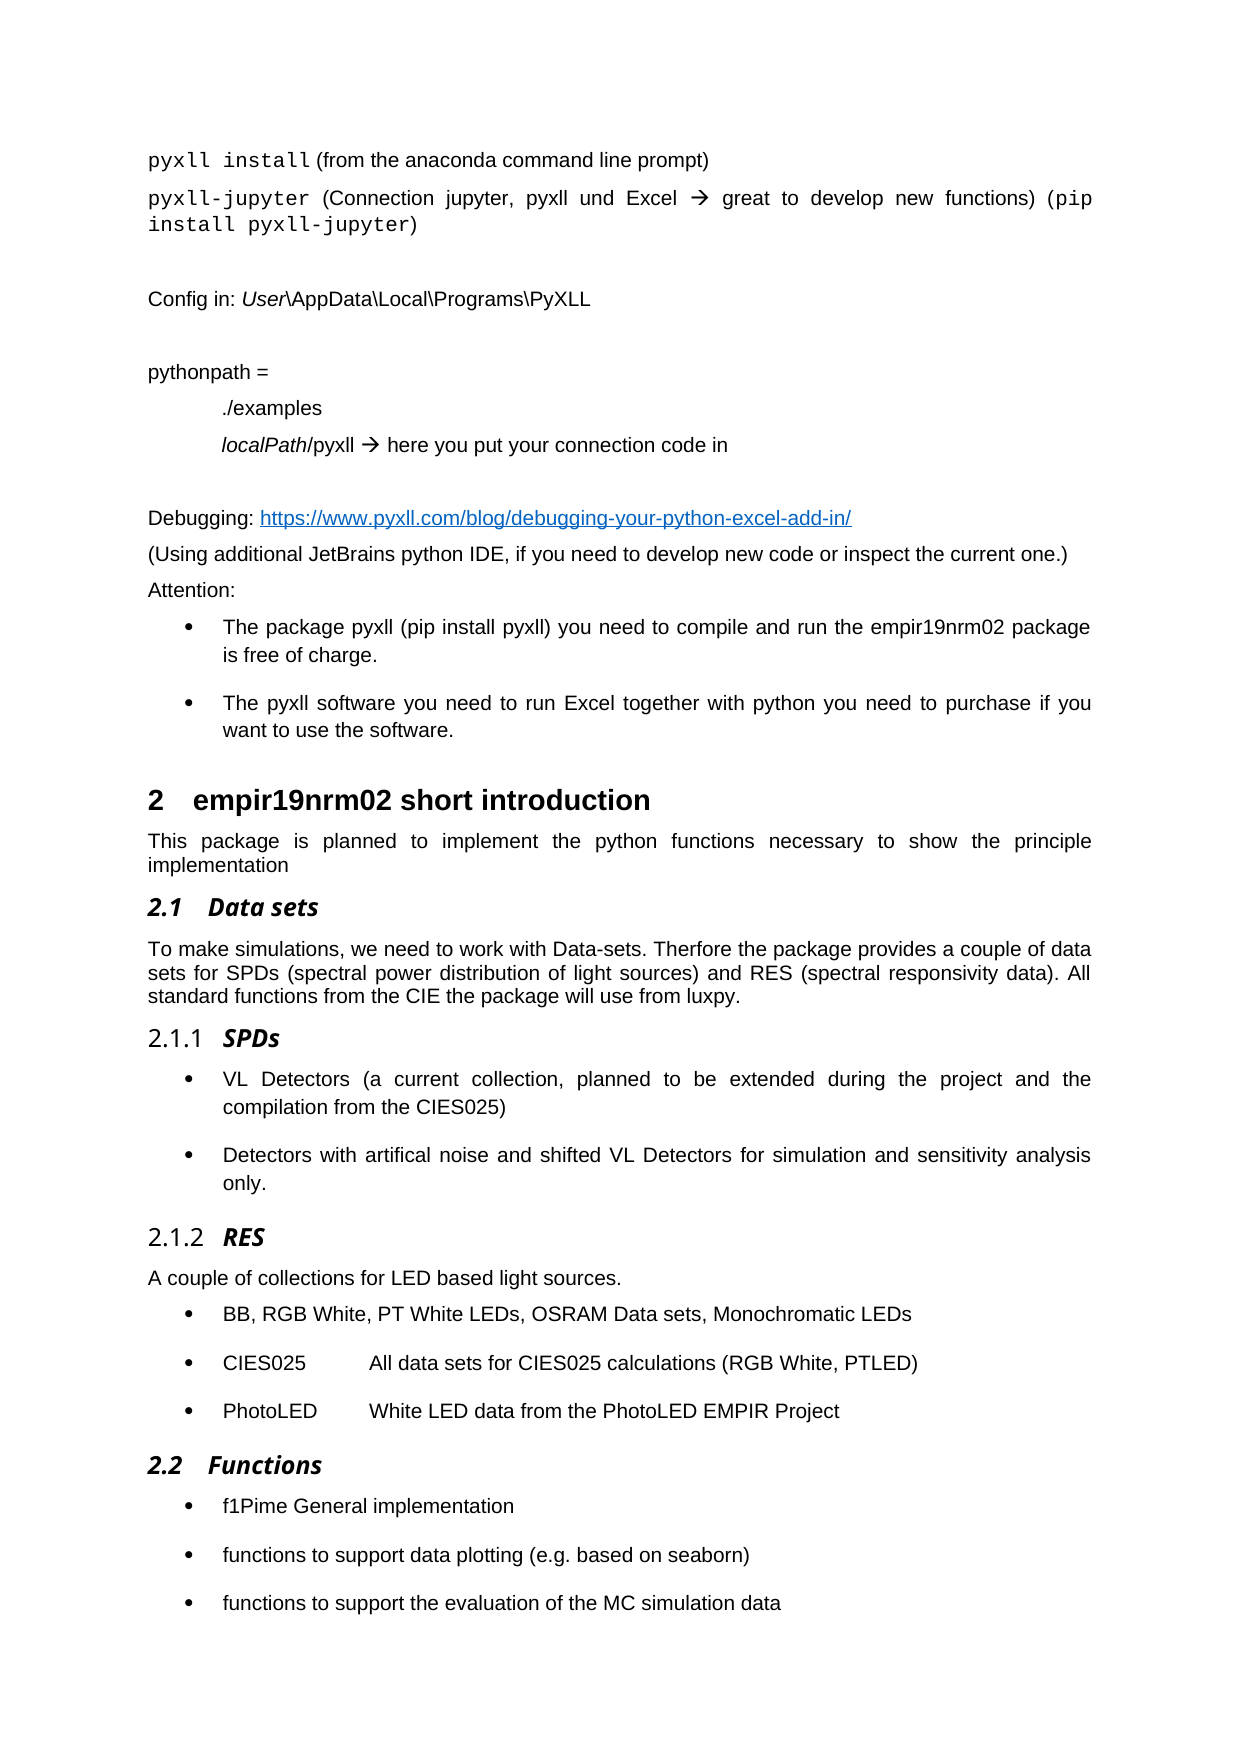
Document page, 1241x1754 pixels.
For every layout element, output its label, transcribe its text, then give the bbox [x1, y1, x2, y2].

text ./examples [148, 396, 1093, 420]
list VL Detectors (a current collection, planned to be extended during the project and the compilation from the CIES025) [185, 1067, 1093, 1119]
list f1Pime General implementation [185, 1494, 1093, 1518]
list BB, RGB White, PT White LEDs, OSRAM Data sets, Monochromatic LEDs [185, 1302, 1093, 1326]
list The pyxll software you need to run Excel together with python you need to purchase if you want to use the software. [185, 691, 1093, 742]
text Debugging: https://www.pyxll.com/blog/debugging-your-python-excel-add-in/ [148, 505, 1093, 529]
text Attention: [148, 578, 1093, 602]
list PhotoLED White LED data from the PhotoLED EMPIR Project [185, 1399, 1093, 1423]
subtitle SPDs [148, 1021, 1093, 1055]
text Config in: User\AppData\Local\Programs\PyXLL [148, 287, 1093, 311]
subtitle Functions [148, 1447, 1093, 1482]
list CIES025 All data sets for CIES025 calculations (RGB White, PTLED) [185, 1351, 1093, 1375]
text A couple of collections for LED based light sources. [148, 1266, 1093, 1290]
text pyxll-jupyter (Connection jupyter, pyxll und Excel great to develop new functions) (pip install pyxll-jupyter) [148, 186, 1093, 238]
text This package is planned to implement the python functions necessary to show the principle implementation [148, 829, 1093, 877]
subtitle RES [148, 1219, 1093, 1253]
text To make simulations, we need to work with Data-sets. Therfore the package provides a couple of data sets for SPDs (spectral power distribution of light sources) and RES (spectral responsivity data). All standard functions from the CIE the package will use from luxpy. [148, 936, 1093, 1008]
list The package pyxll (pip install pyxll) you need to compile and run the empir19nrm02 package is free of charge. [185, 615, 1093, 666]
list functions to support data plotting (e.g. based on seaborn) [185, 1542, 1093, 1567]
subtitle empir19nrm02 short introduction [148, 783, 1093, 817]
text pyxll install (from the anaconda command line prompt) [148, 148, 1093, 173]
list functions to support the evaluation of the MC simulation data [185, 1591, 1093, 1615]
text localPath/pyxll here you put your connection code in [148, 432, 1093, 456]
subtitle Data sets [148, 890, 1093, 924]
list Detectors with artifical noise and shifted VL Detectors for simulation and sensitivity analysis only. [185, 1143, 1093, 1195]
text (Using additional JetBrains python IDE, if you need to develop new code or inspect the current one.) [148, 542, 1093, 566]
text pythonpath = [148, 359, 1093, 383]
